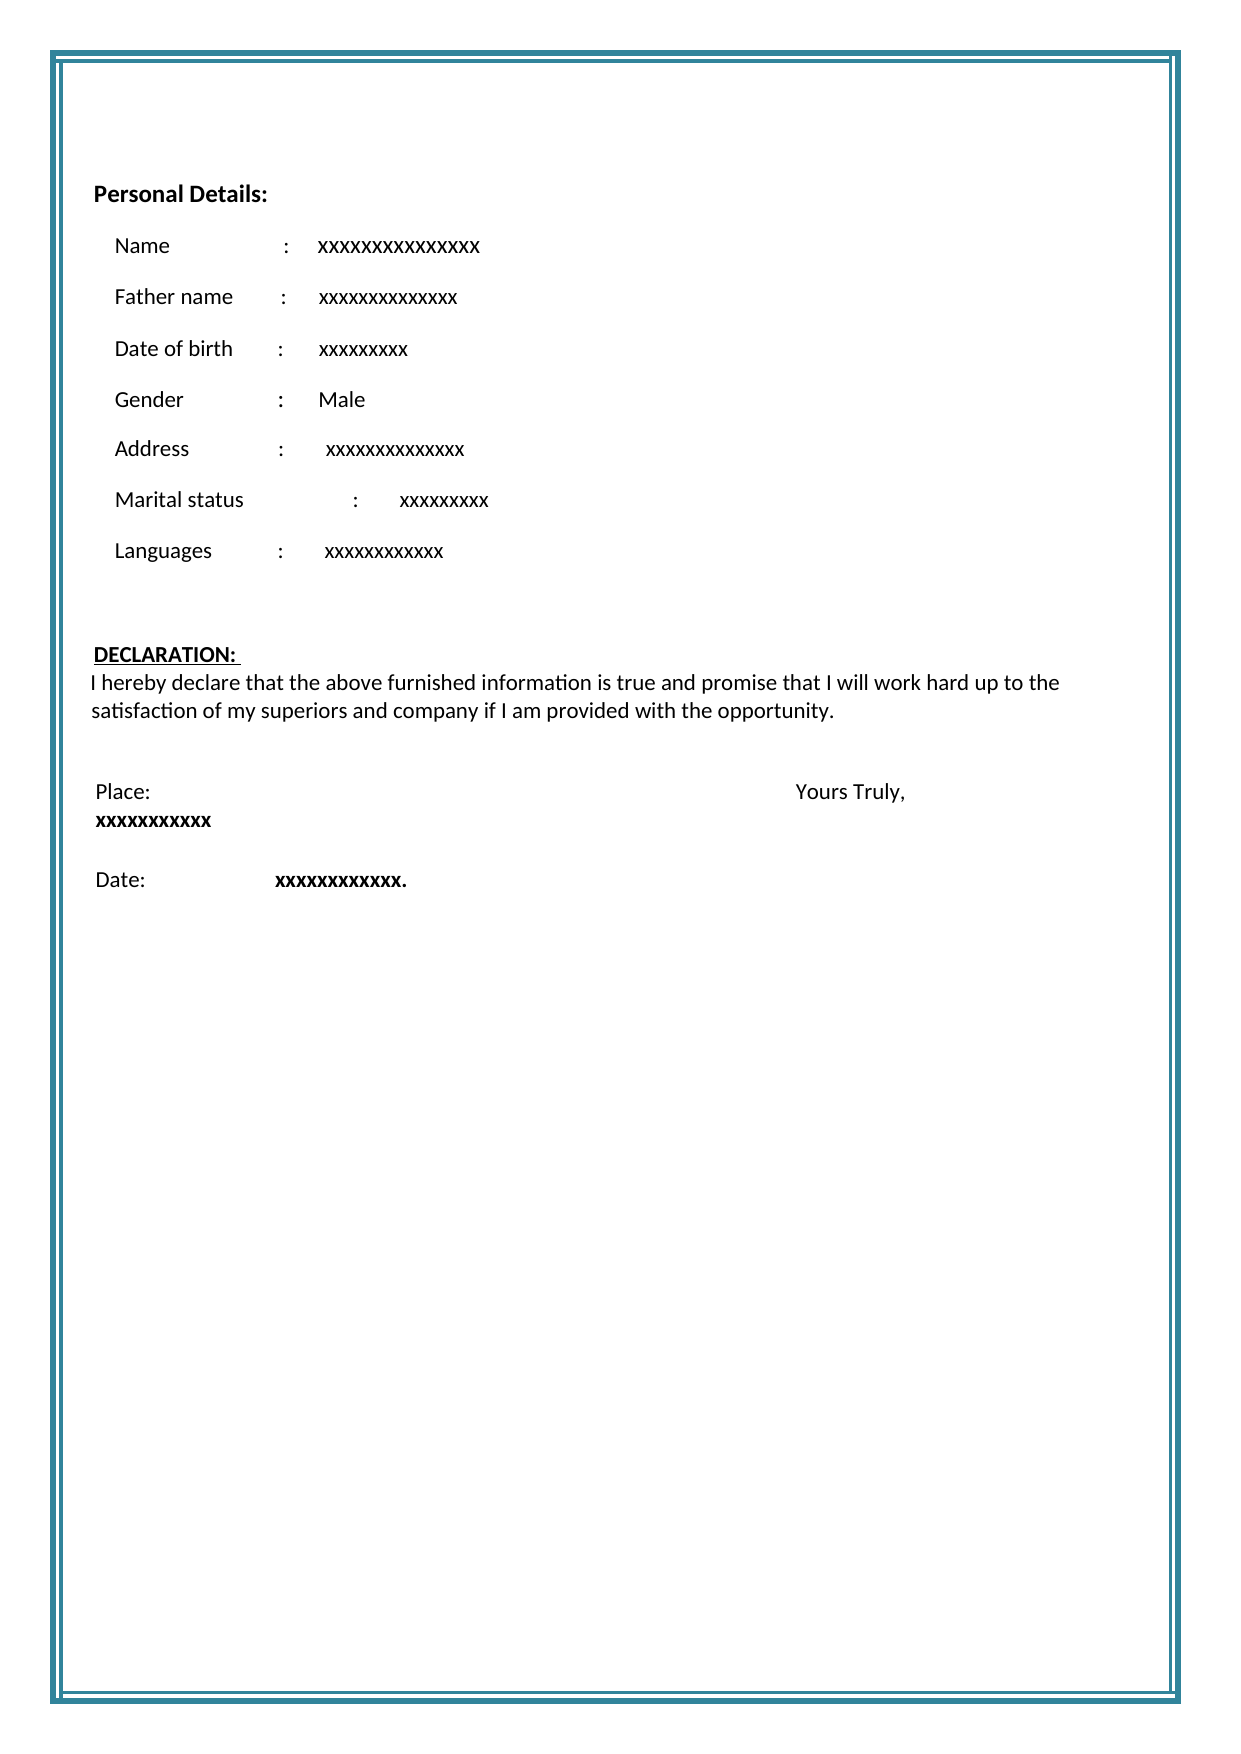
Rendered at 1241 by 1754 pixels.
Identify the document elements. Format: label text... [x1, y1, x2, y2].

text DECLARATION: [94, 640, 1169, 668]
table_cell xxxxxxxxxxxx. [273, 835, 932, 894]
table_cell Date: [94, 835, 273, 894]
text Name : xxxxxxxxxxxxxxx [94, 229, 1169, 259]
table_header Place: xxxxxxxxxxx [94, 776, 273, 835]
text Father name : xxxxxxxxxxxxxx [94, 280, 1169, 311]
text Marital status : xxxxxxxxx [94, 483, 1169, 514]
text Languages : xxxxxxxxxxxx [94, 535, 1169, 565]
text Address : xxxxxxxxxxxxxx [94, 434, 1169, 462]
text Date of birth : xxxxxxxxx [94, 332, 1169, 362]
table_header Yours Truly, [273, 776, 932, 835]
text Gender : Male [94, 383, 1169, 414]
text Personal Details: [94, 178, 1169, 208]
text I hereby declare that the above furnished information is true and promise that I will work hard up to the satisfaction of my superiors and company if I am provided with the opportunity. [90, 668, 1169, 724]
